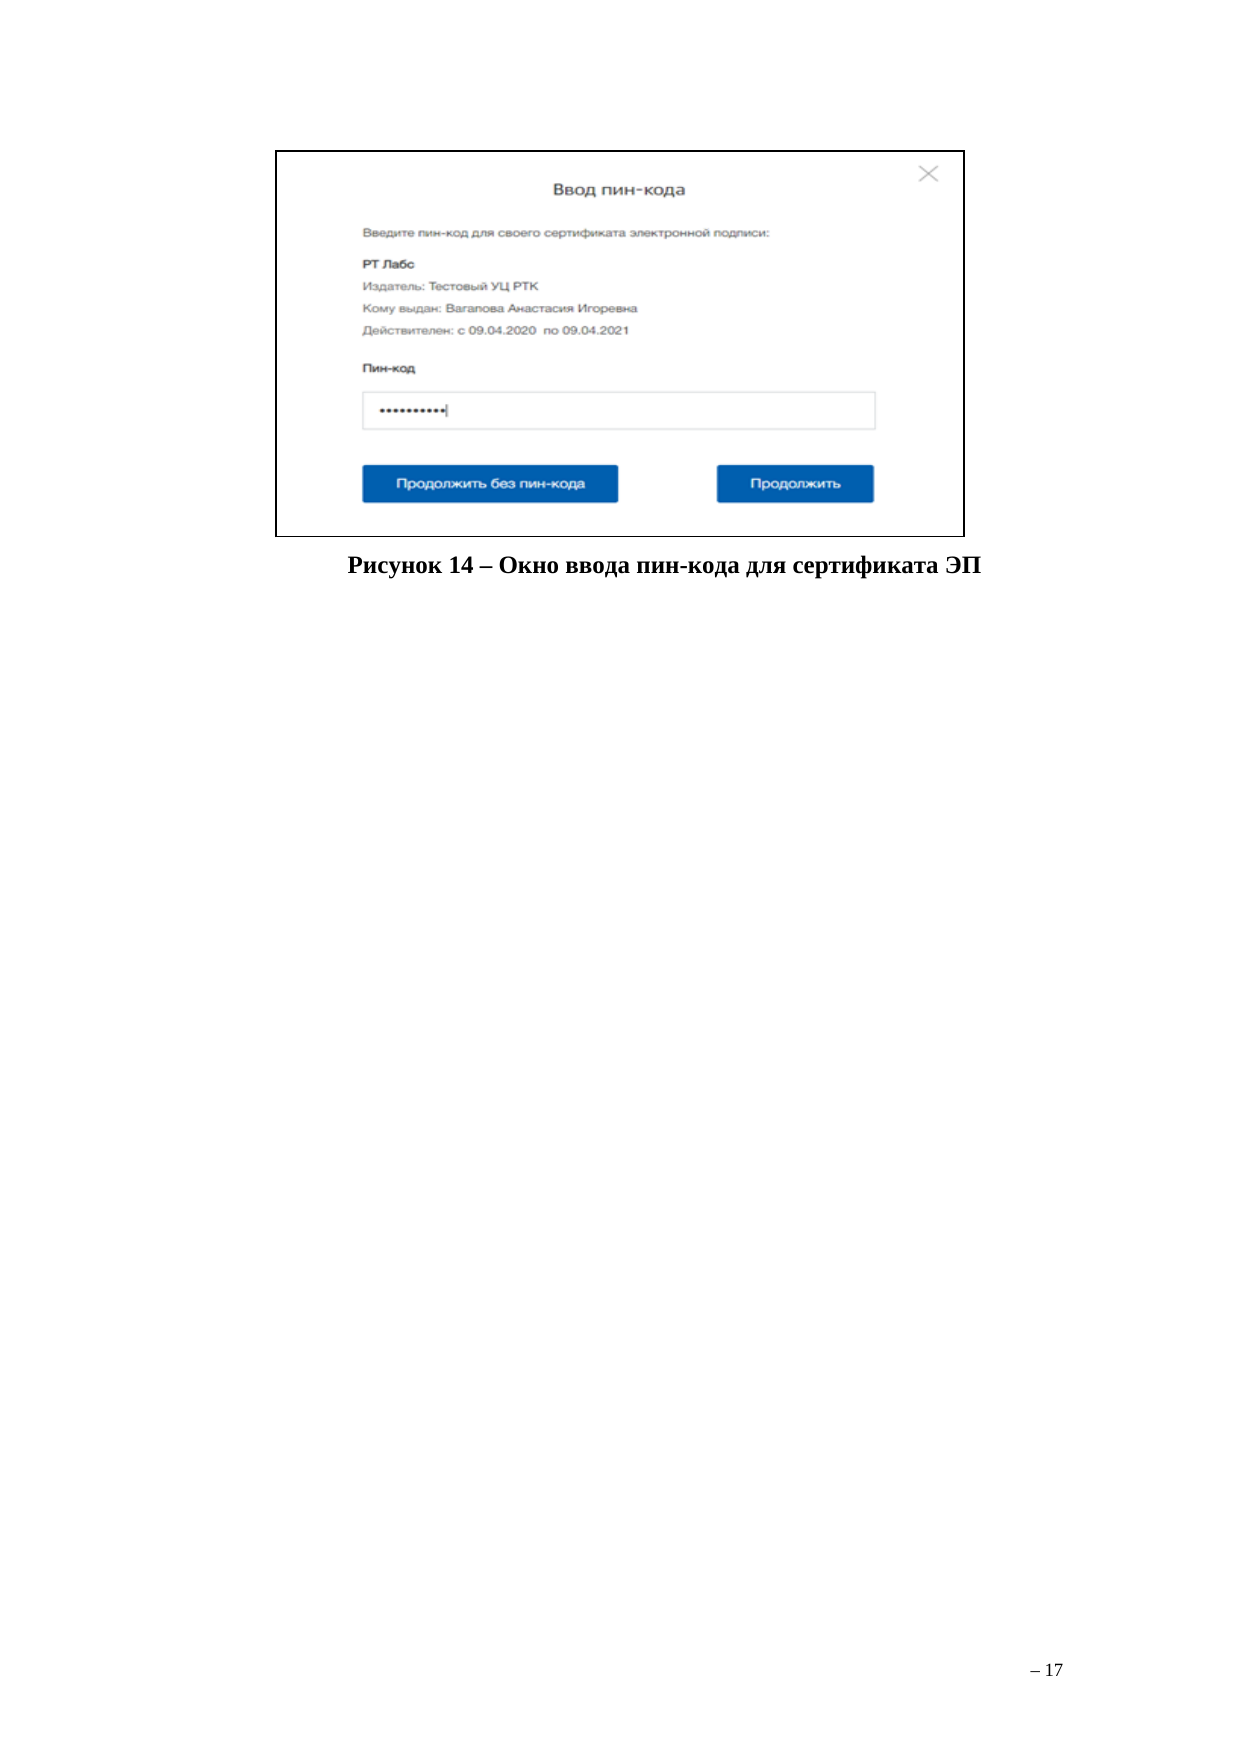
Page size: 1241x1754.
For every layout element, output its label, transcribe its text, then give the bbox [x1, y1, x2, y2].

picture [277, 152, 963, 536]
text Рисунок 14 – Окно ввода пин-кода для сертификата ЭП [177, 550, 1063, 579]
